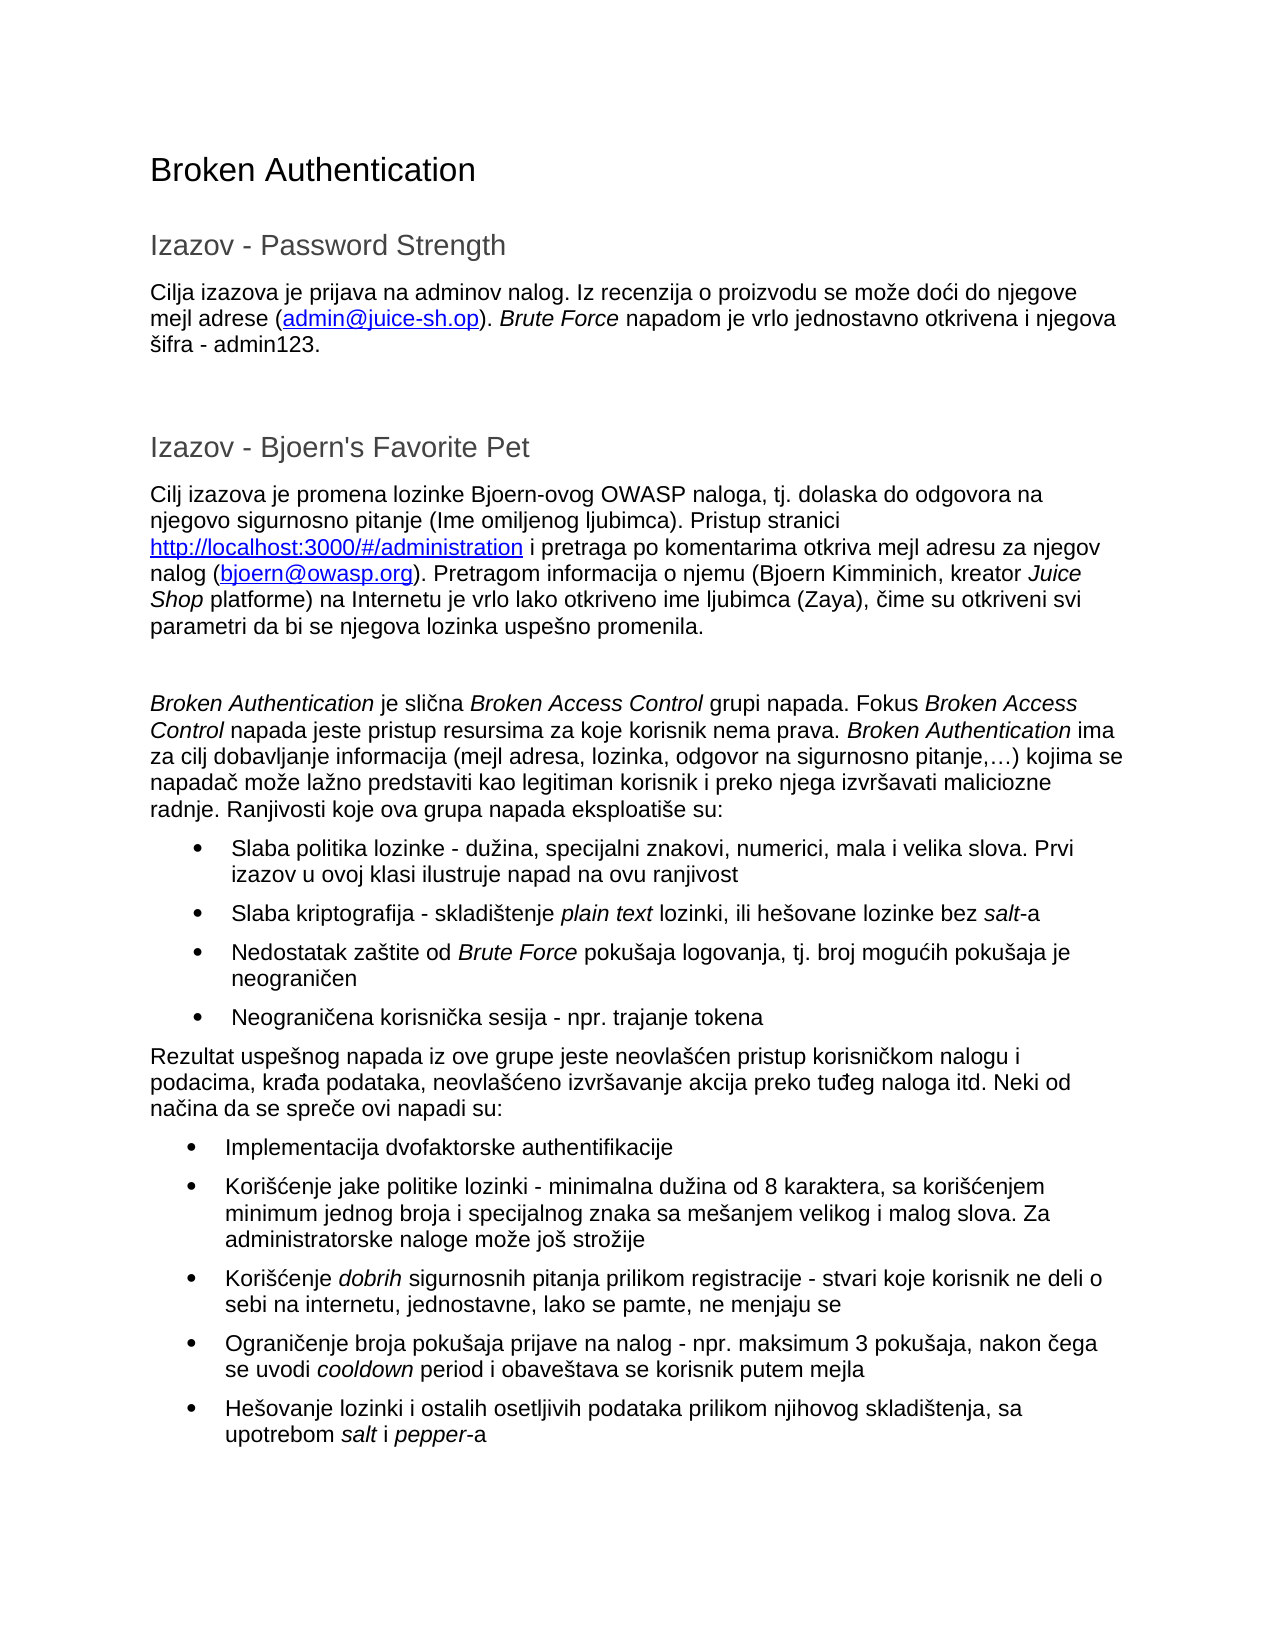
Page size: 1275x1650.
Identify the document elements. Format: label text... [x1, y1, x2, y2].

subtitle Broken Authentication [150, 150, 1125, 188]
list Ograničenje broja pokušaja prijave na nalog - npr. maksimum 3 pokušaja, nakon čega se uvodi cooldown period i obaveštava se korisnik putem mejla [187, 1330, 1125, 1383]
list Nedostatak zaštite od Brute Force pokušaja logovanja, tj. broj mogućih pokušaja je neograničen [193, 939, 1125, 991]
subtitle Izazov - Bjoern's Favorite Pet [150, 430, 1125, 463]
list Korišćenje dobrih sigurnosnih pitanja prilikom registracije - stvari koje korisnik ne deli o sebi na internetu, jednostavne, lako se pamte, ne menjaju se [187, 1265, 1125, 1317]
text Rezultat uspešnog napada iz ove grupe jeste neovlašćen pristup korisničkom nalogu i podacima, krađa podataka, neovlašćeno izvršavanje akcija preko tuđeg naloga itd. Neki od načina da se spreče ovi napadi su: [150, 1043, 1125, 1122]
list Slaba kriptografija - skladištenje plain text lozinki, ili hešovane lozinke bez salt-a [193, 900, 1125, 926]
list Neograničena korisnička sesija - npr. trajanje tokena [193, 1004, 1125, 1030]
text Broken Authentication je slična Broken Access Control grupi napada. Fokus Broken Access Control napada jeste pristup resursima za koje korisnik nema prava. Broken Authentication ima za cilj dobavljanje informacija (mejl adresa, lozinka, odgovor na sigurnosno pitanje,…) kojima se napadač može lažno predstaviti kao legitiman korisnik i preko njega izvršavati maliciozne radnje. Ranjivosti koje ova grupa napada eksploatiše su: [150, 690, 1125, 822]
subtitle Izazov - Password Strength [150, 227, 1125, 261]
text Cilja izazova je prijava na adminov nalog. Iz recenzija o proizvodu se može doći do njegove mejl adrese (admin@juice-sh.op). Brute Force napadom je vrlo jednostavno otkrivena i njegova šifra - admin123. [150, 278, 1125, 358]
list Implementacija dvofaktorske authentifikacije [187, 1134, 1125, 1161]
text Cilj izazova je promena lozinke Bjoern-ovog OWASP naloga, tj. dolaska do odgovora na njegovo sigurnosno pitanje (Ime omiljenog ljubimca). Pristup stranici http://localhost:3000/#/administration i pretraga po komentarima otkriva mejl adresu za njegov nalog (bjoern@owasp.org). Pretragom informacija o njemu (Bjoern Kimminich, kreator Juice Shop platforme) na Internetu je vrlo lako otkriveno ime ljubimca (Zaya), čime su otkriveni svi parametri da bi se njegova lozinka uspešno promenila. [150, 481, 1125, 639]
list Slaba politika lozinke - dužina, specijalni znakovi, numerici, mala i velika slova. Prvi izazov u ovoj klasi ilustruje napad na ovu ranjivost [193, 834, 1125, 887]
list Korišćenje jake politike lozinki - minimalna dužina od 8 karaktera, sa korišćenjem minimum jednog broja i specijalnog znaka sa mešanjem velikog i malog slova. Za administratorske naloge može još strožije [187, 1173, 1125, 1252]
list Hešovanje lozinki i ostalih osetljivih podataka prilikom njihovog skladištenja, sa upotrebom salt i pepper-a [187, 1395, 1125, 1448]
